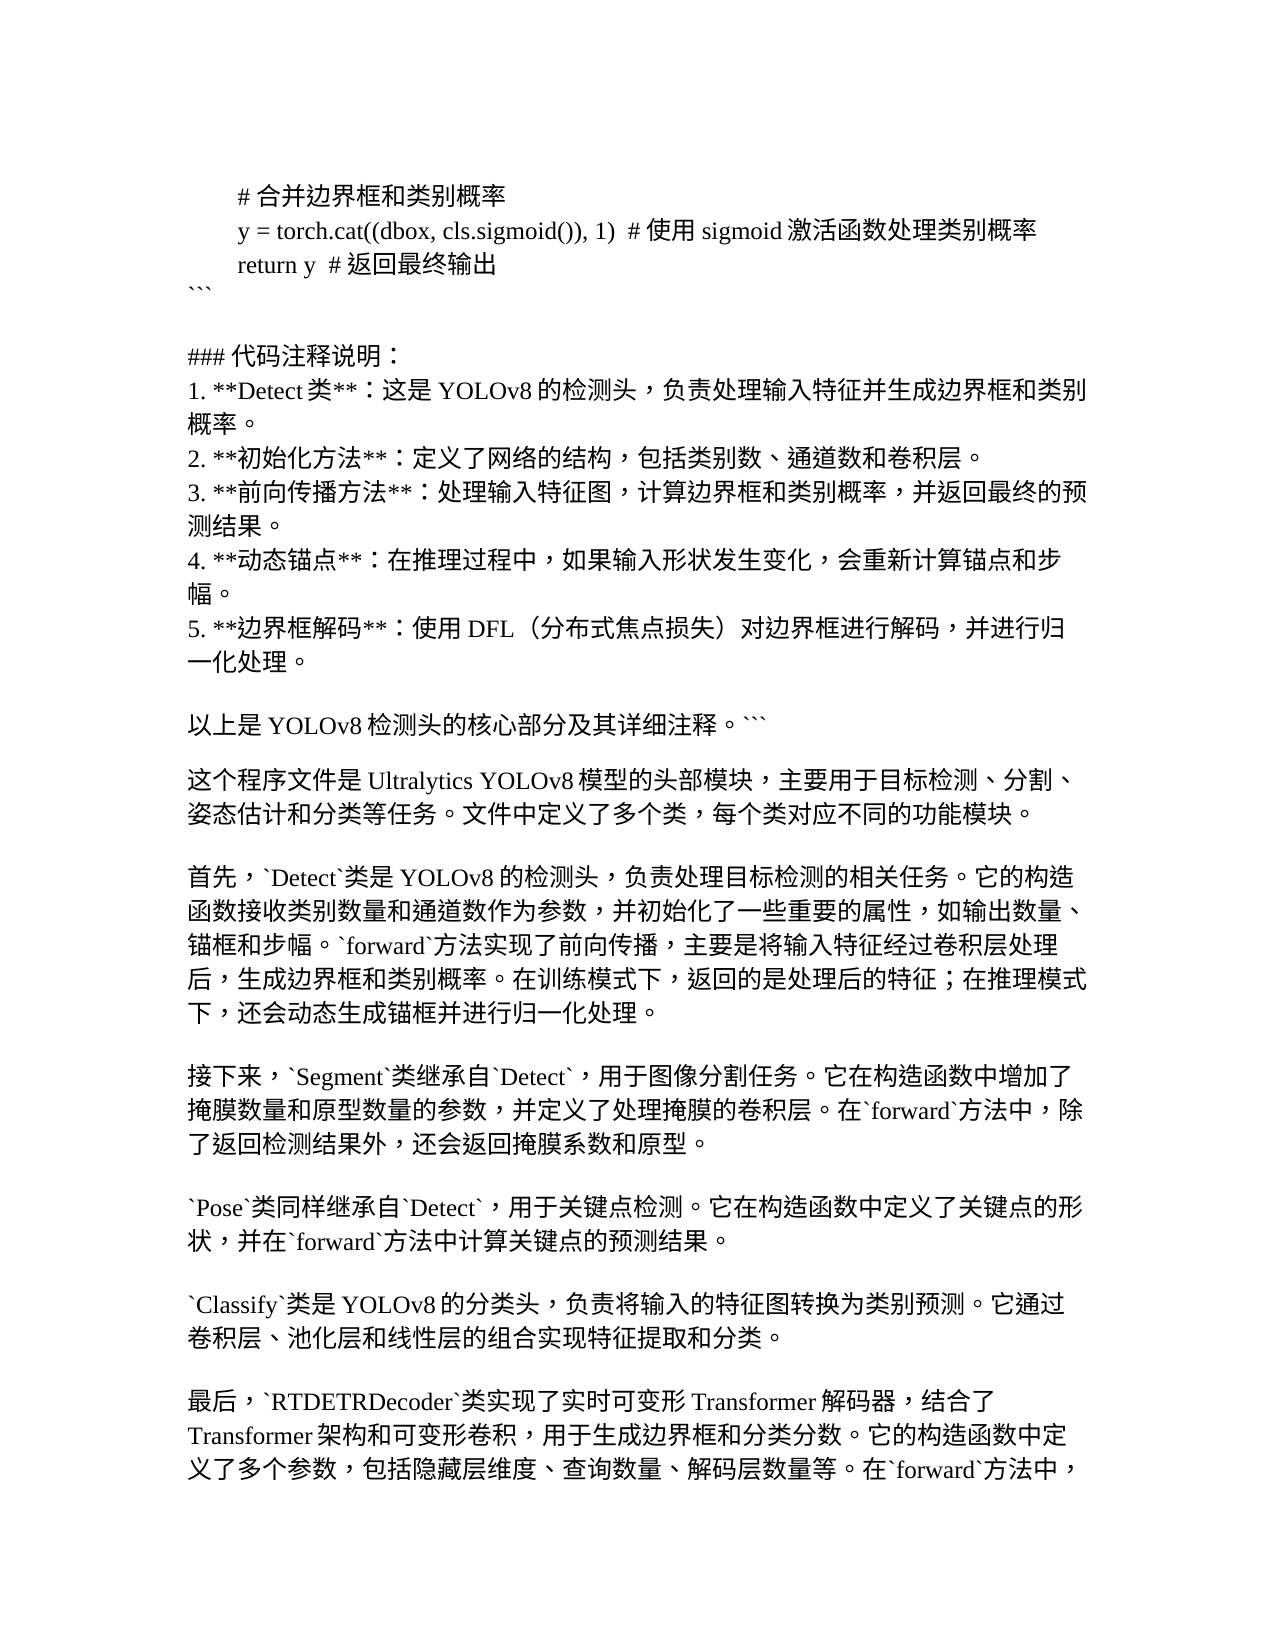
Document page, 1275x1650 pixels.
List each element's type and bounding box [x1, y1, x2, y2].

text [187, 763, 1087, 1486]
text [187, 150, 1087, 742]
